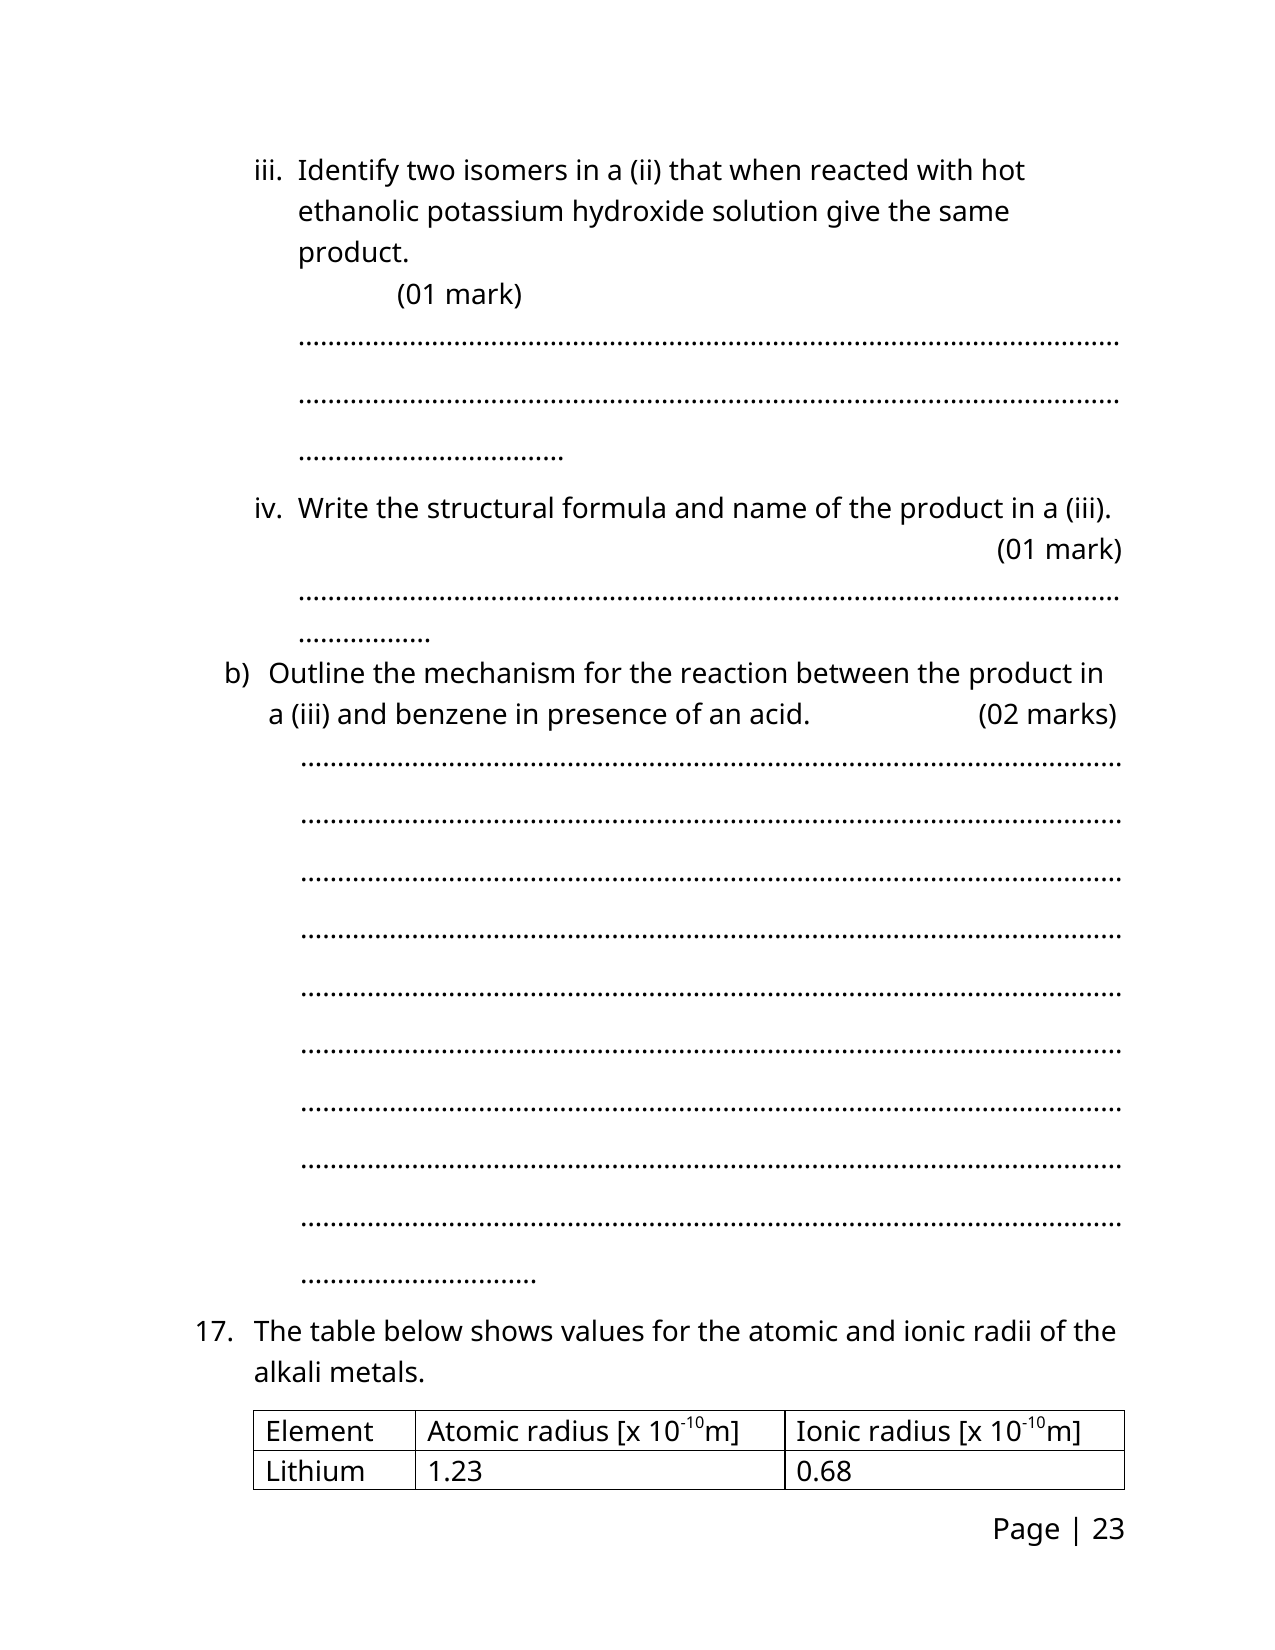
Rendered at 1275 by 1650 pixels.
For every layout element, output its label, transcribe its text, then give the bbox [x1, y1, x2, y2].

table_cell 1.23 [416, 1451, 784, 1489]
table_cell 0.68 [786, 1451, 1124, 1489]
table_header Ionic radius [x 10-10m] [786, 1411, 1124, 1450]
list Identify two isomers in a (ii) that when reacted with hot ethanolic potassium hydroxide solution give the same product. (01 mark) [283, 150, 1125, 312]
table_header Atomic radius [x 10-10m] [416, 1411, 784, 1450]
list The table below shows values for the atomic and ionic radii of the alkali metals. [194, 1311, 1125, 1391]
list Outline the mechanism for the reaction between the product in a (iii) and benzene in presence of an acid. (02 marks) [224, 653, 1125, 733]
list ………………………………………………………………………………………………………………… [298, 571, 1125, 650]
table_header Element [254, 1411, 415, 1450]
list ………………………………………………………………………………………………………………………………………………………………………………………………………………………………………………………………………………………………………………………………………………………………………………………………………………………………………………………………………………………………………………………………………………………………………………………………………………………………………………………………………………………………………………………………………………………………………………………………………………………………………………………………………………………………………………………………………………….. [300, 736, 1125, 1292]
list …………………………………………………………………………………………………………………………………………………………………………………………………………………………………… [298, 315, 1125, 469]
list Write the structural formula and name of the product in a (iii). (01 mark) [283, 488, 1125, 568]
table_cell Lithium [254, 1451, 415, 1489]
